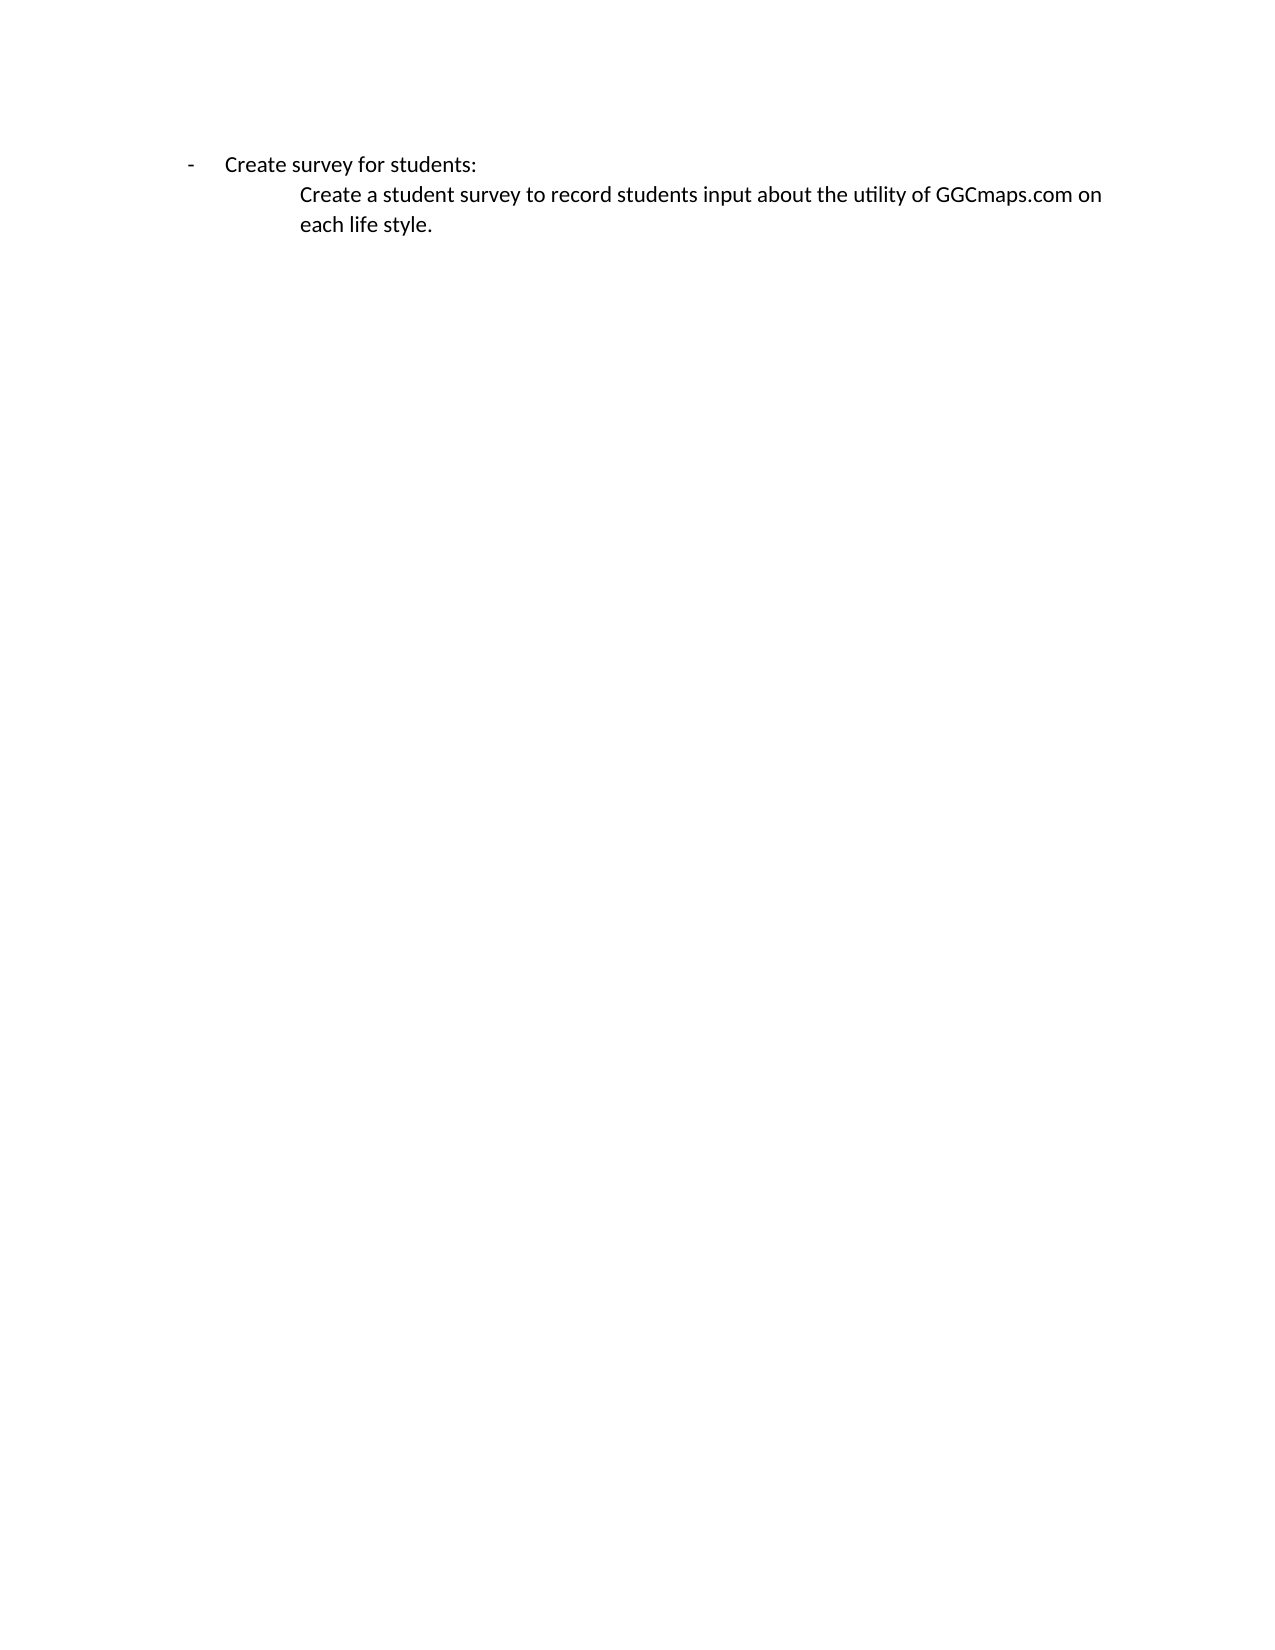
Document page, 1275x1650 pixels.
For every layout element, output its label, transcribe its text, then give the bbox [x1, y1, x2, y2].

list Create a student survey to record students input about the utility of GGCmaps.com on each life style. [300, 180, 1125, 238]
list Create survey for students: [187, 150, 1125, 178]
